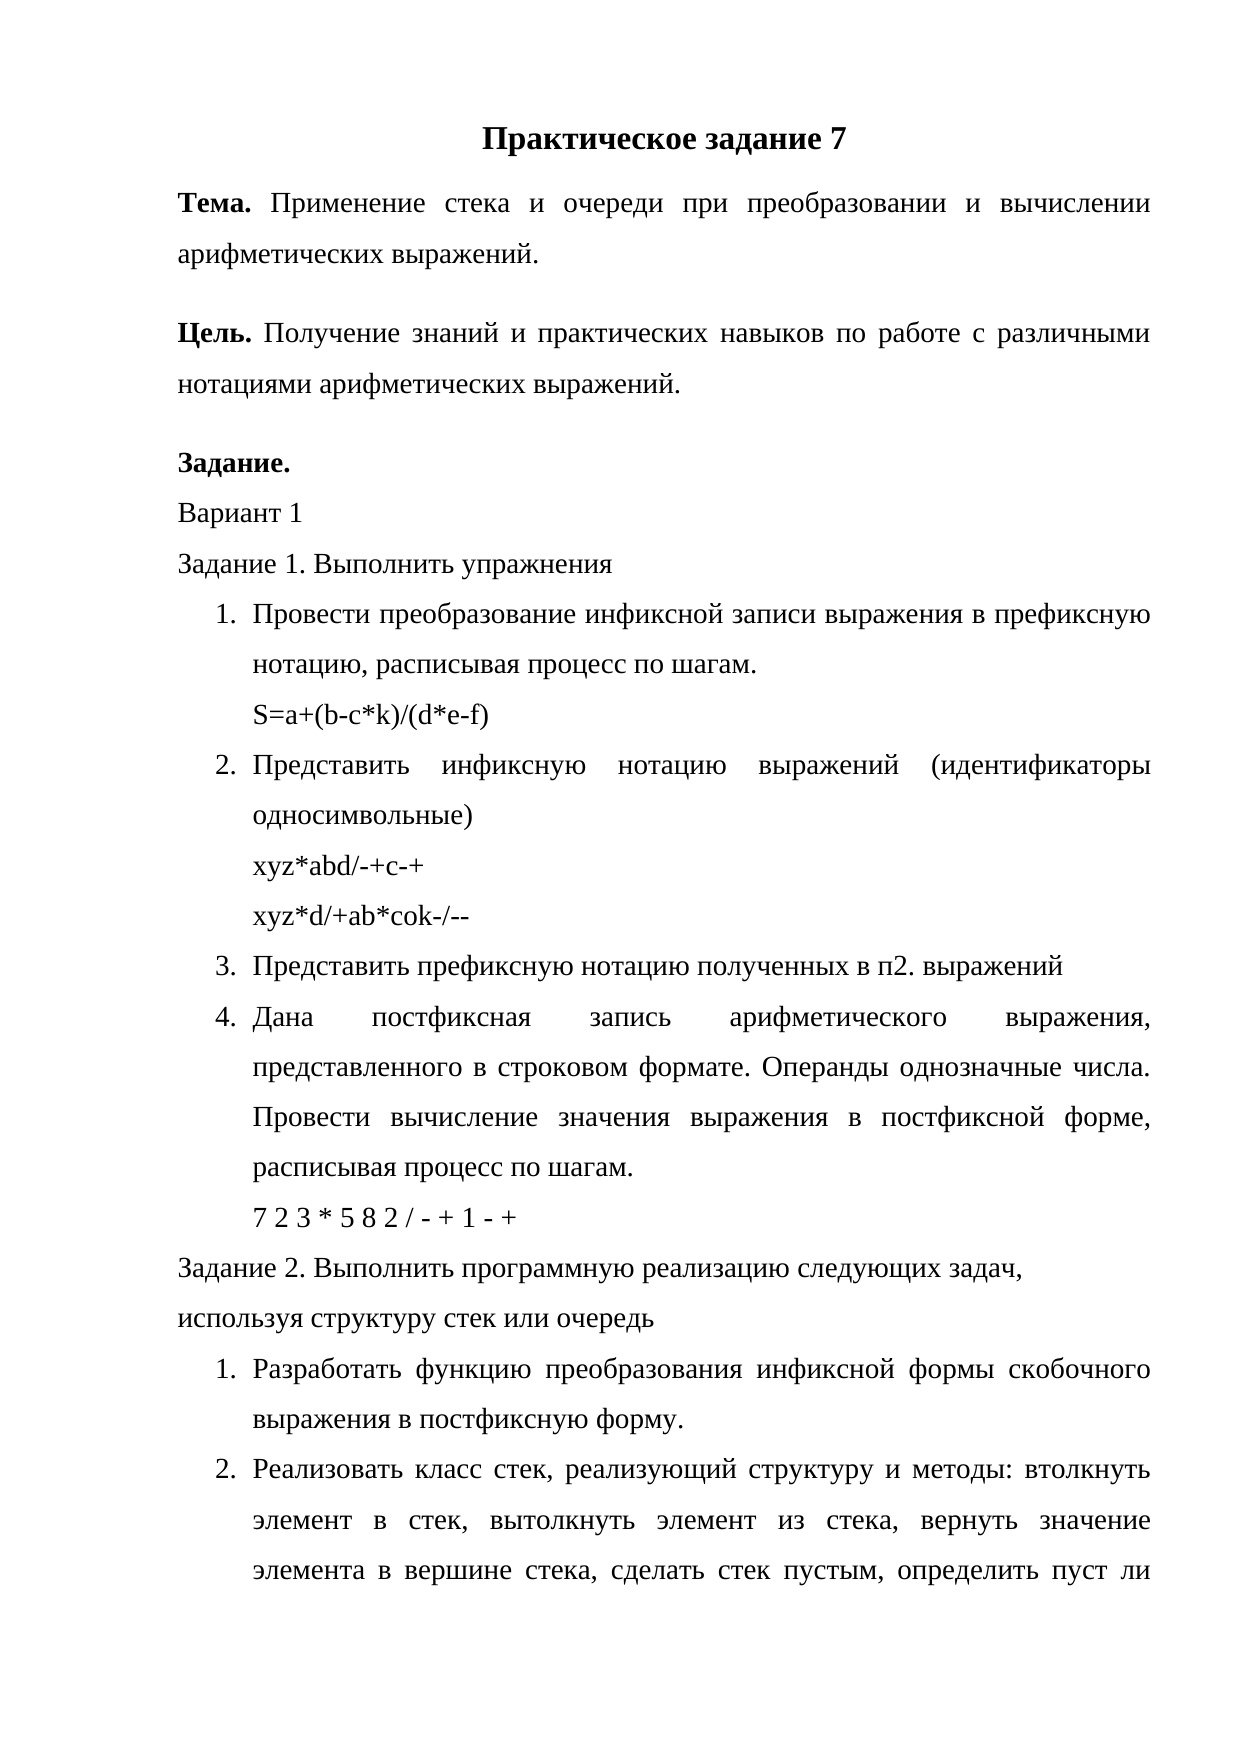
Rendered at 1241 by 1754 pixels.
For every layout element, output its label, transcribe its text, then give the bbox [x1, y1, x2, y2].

text Цель. Получение знаний и практических навыков по работе с различными нотациями арифметических выражений. [177, 315, 1152, 399]
text S=a+(b-c*k)/(d*e-f) [252, 697, 1152, 730]
list Провести преобразование инфиксной записи выражения в префиксную нотацию, расписывая процесс по шагам. [215, 596, 1152, 680]
text 7 2 3 * 5 8 2 / - + 1 - + [252, 1200, 1152, 1233]
text Задание. [177, 445, 1152, 479]
text Практическое задание 7 [177, 118, 1152, 156]
text Тема. Применение стека и очереди при преобразовании и вычислении арифметических выражений. [177, 186, 1152, 269]
list Разработать функцию преобразования инфиксной формы скобочного выражения в постфиксную форму. [215, 1351, 1152, 1435]
text xyz*abd/-+c-+ [252, 848, 1152, 881]
text Вариант 1 [177, 496, 1152, 529]
text Задание 1. Выполнить упражнения [177, 546, 1152, 579]
list Представить инфиксную нотацию выражений (идентификаторы односимвольные) [215, 747, 1152, 831]
text Задание 2. Выполнить программную реализацию следующих задач, используя структуру стек или очередь [177, 1250, 1152, 1334]
list Дана постфиксная запись арифметического выражения, представленного в строковом формате. Операнды однозначные числа. Провести вычисление значения выражения в постфиксной форме, расписывая процесс по шагам. [215, 999, 1152, 1183]
list Представить префиксную нотацию полученных в п2. выражений [215, 948, 1152, 982]
text xyz*d/+ab*cok-/-- [252, 898, 1152, 932]
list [215, 1451, 1152, 1586]
